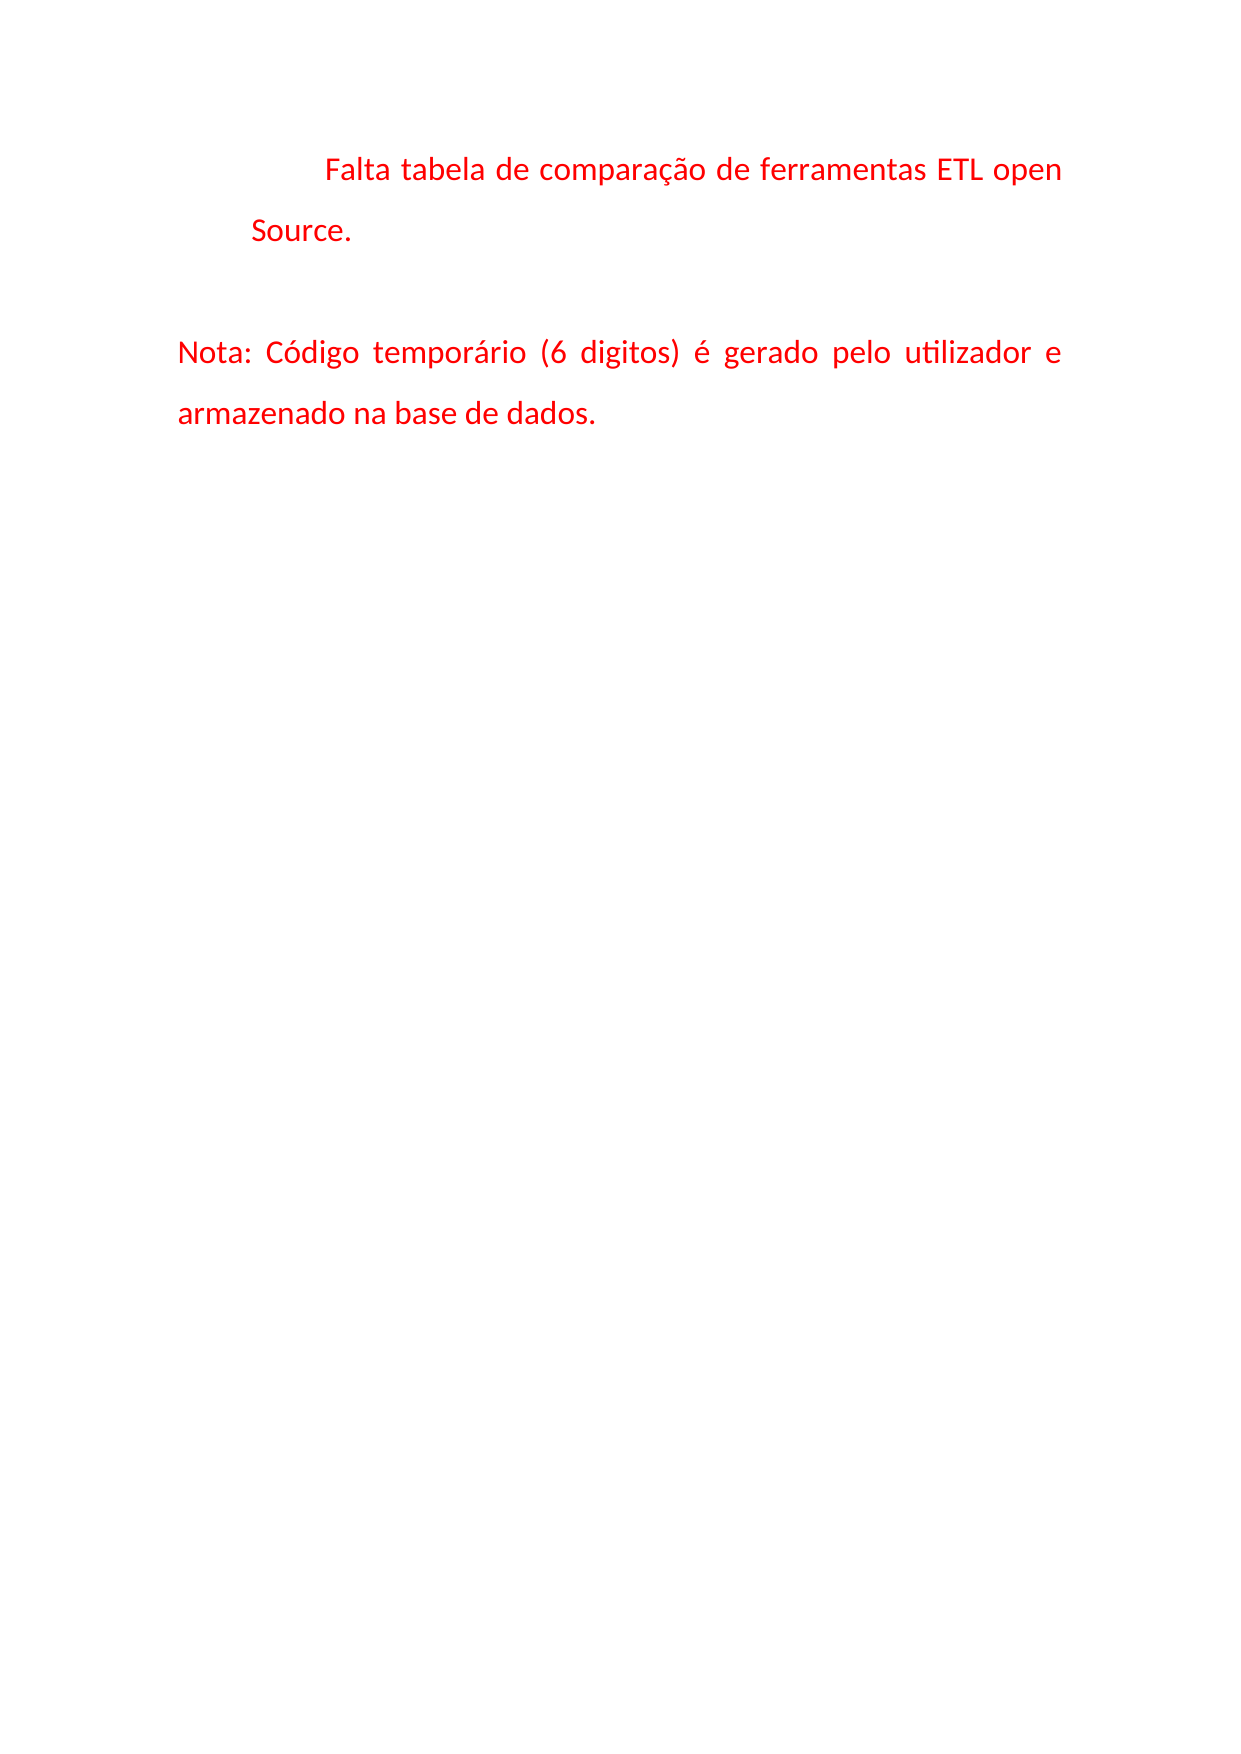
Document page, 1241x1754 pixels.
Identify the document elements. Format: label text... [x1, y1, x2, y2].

text Nota: Código temporário (6 digitos) é gerado pelo utilizador e armazenado na base de dados. [177, 331, 1063, 432]
text Falta tabela de comparação de ferramentas ETL open Source. [251, 148, 1063, 249]
